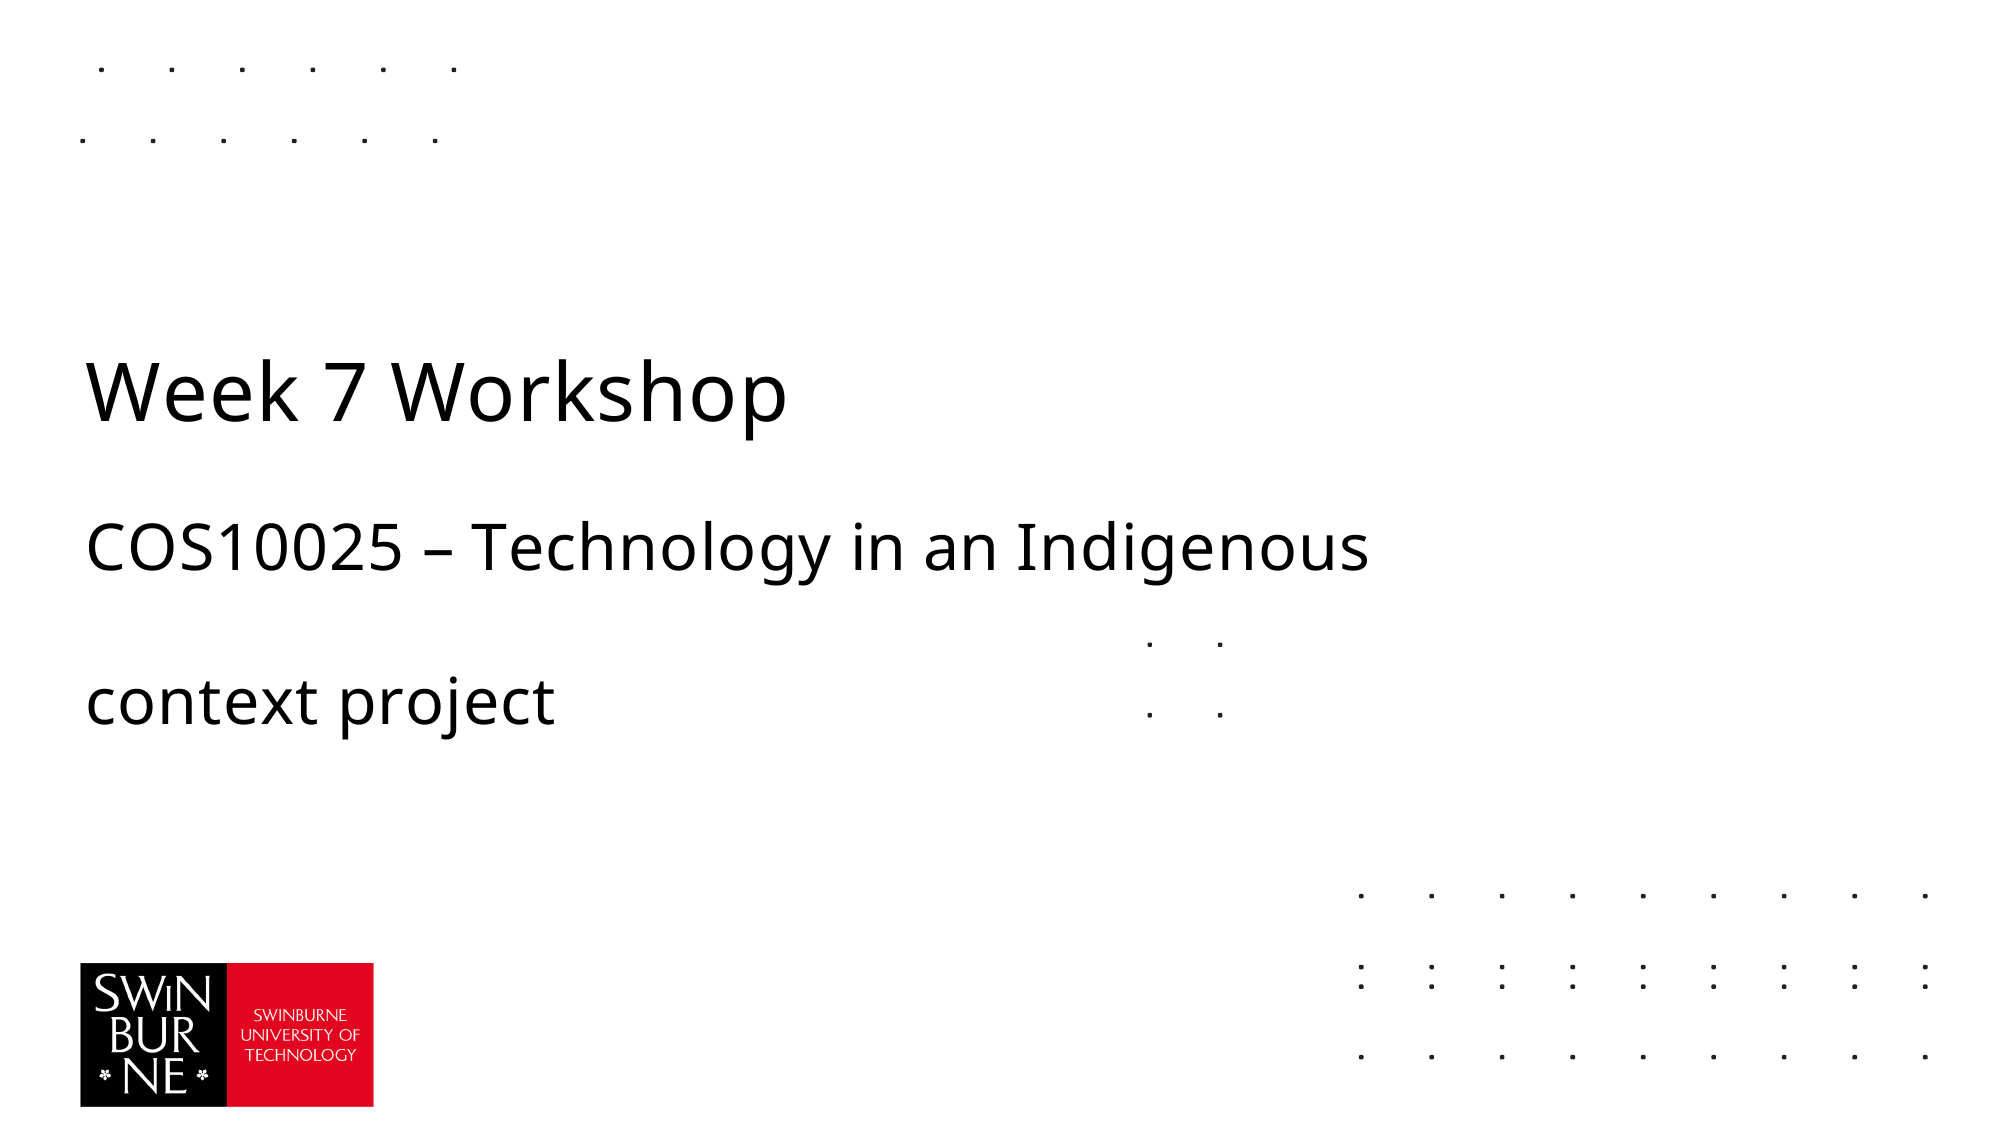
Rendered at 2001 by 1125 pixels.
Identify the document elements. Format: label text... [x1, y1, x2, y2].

picture [80, 963, 374, 1107]
text Week 7 Workshop [86, 334, 2000, 445]
subtitle COS10025 – Technology in an Indigenous context project [86, 501, 1526, 743]
